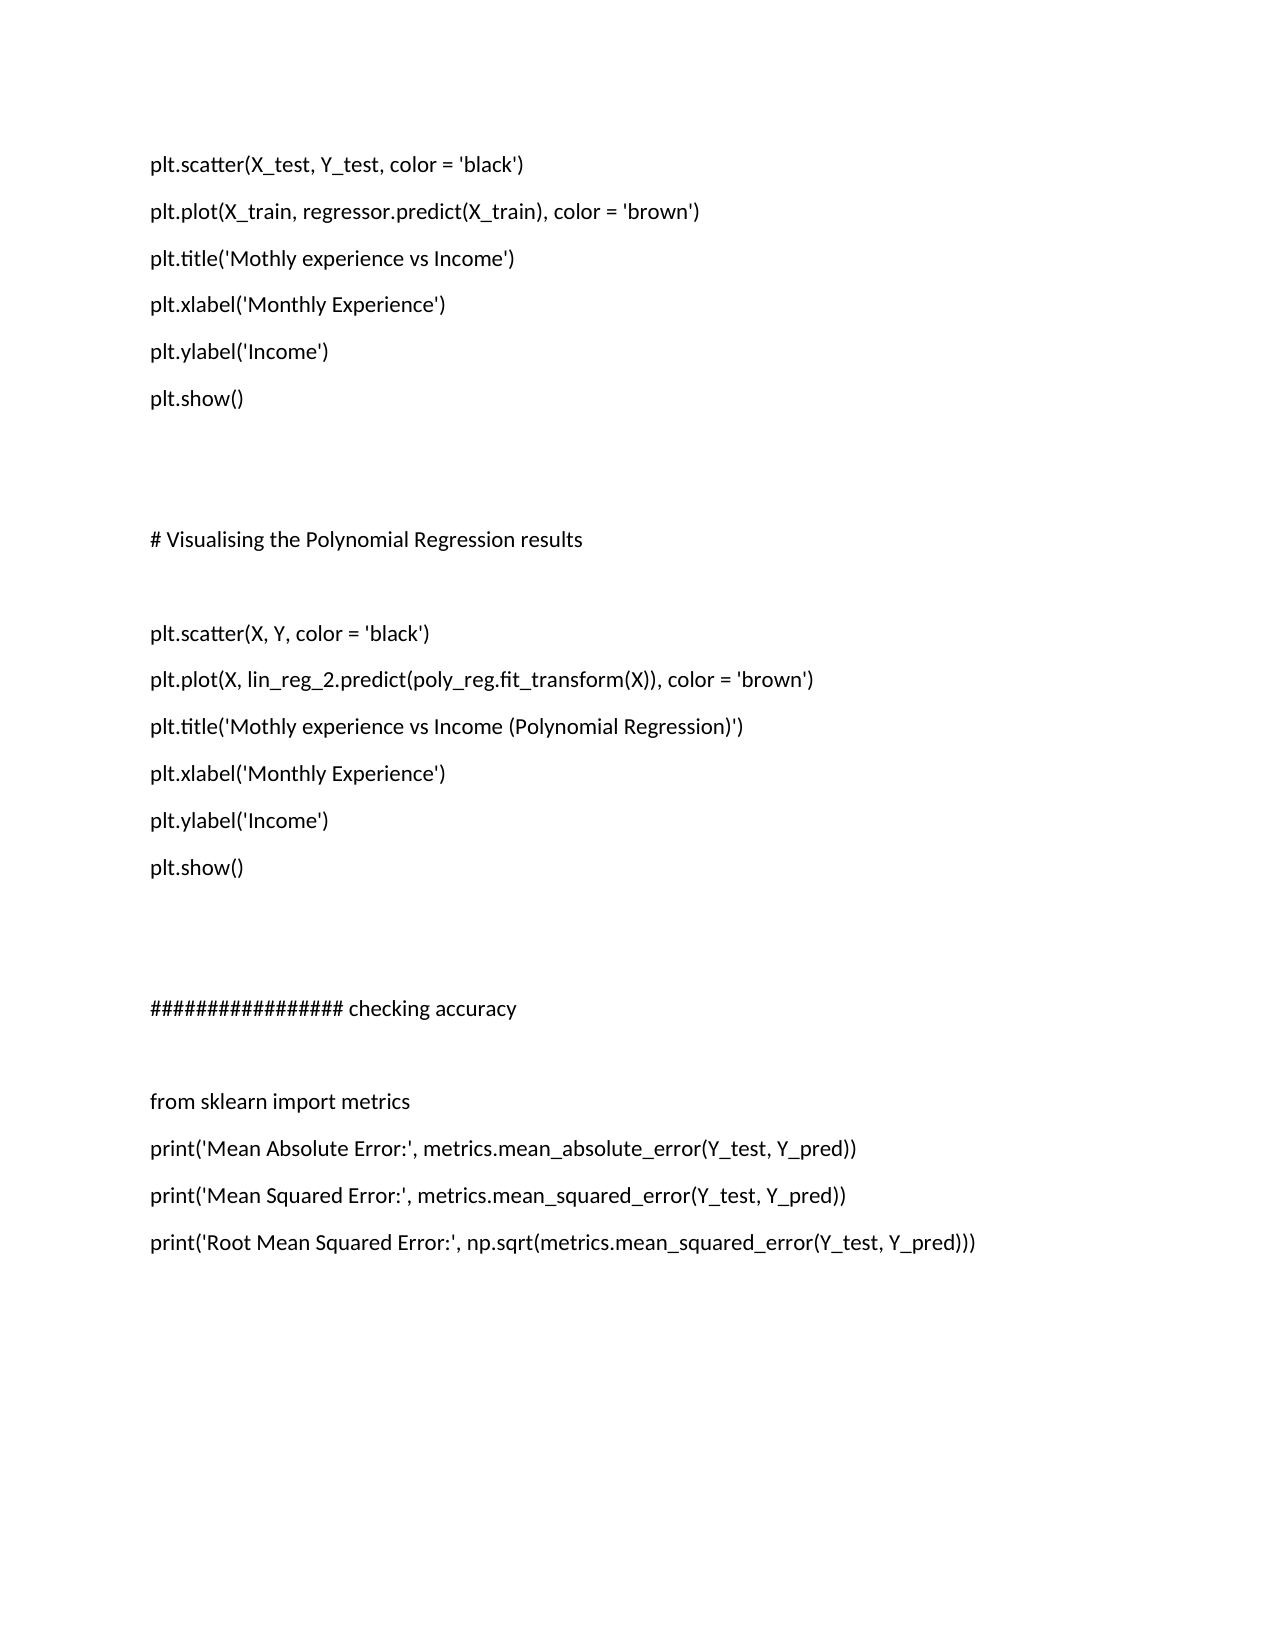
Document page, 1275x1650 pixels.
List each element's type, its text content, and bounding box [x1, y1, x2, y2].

text plt.plot(X, lin_reg_2.predict(poly_reg.fit_transform(X)), color = 'brown') [150, 666, 1125, 694]
text plt.scatter(X, Y, color = 'black') [150, 619, 1125, 647]
text from sklearn import metrics [150, 1087, 1125, 1116]
text ################# checking accuracy [150, 994, 1125, 1022]
text plt.ylabel('Income') [150, 337, 1125, 366]
text plt.xlabel('Monthly Experience') [150, 291, 1125, 319]
text plt.xlabel('Monthly Experience') [150, 759, 1125, 787]
text plt.scatter(X_test, Y_test, color = 'black') [150, 150, 1125, 178]
text plt.title('Mothly experience vs Income (Polynomial Regression)') [150, 712, 1125, 741]
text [150, 197, 1125, 225]
text print('Mean Squared Error:', metrics.mean_squared_error(Y_test, Y_pred)) [150, 1181, 1125, 1209]
text plt.show() [150, 853, 1125, 881]
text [150, 244, 1125, 272]
text # Visualising the Polynomial Regression results [150, 525, 1125, 553]
text print('Root Mean Squared Error:', np.sqrt(metrics.mean_squared_error(Y_test, Y_pred))) [150, 1228, 1125, 1256]
text print('Mean Absolute Error:', metrics.mean_absolute_error(Y_test, Y_pred)) [150, 1134, 1125, 1162]
text plt.show() [150, 384, 1125, 412]
text plt.ylabel('Income') [150, 806, 1125, 834]
